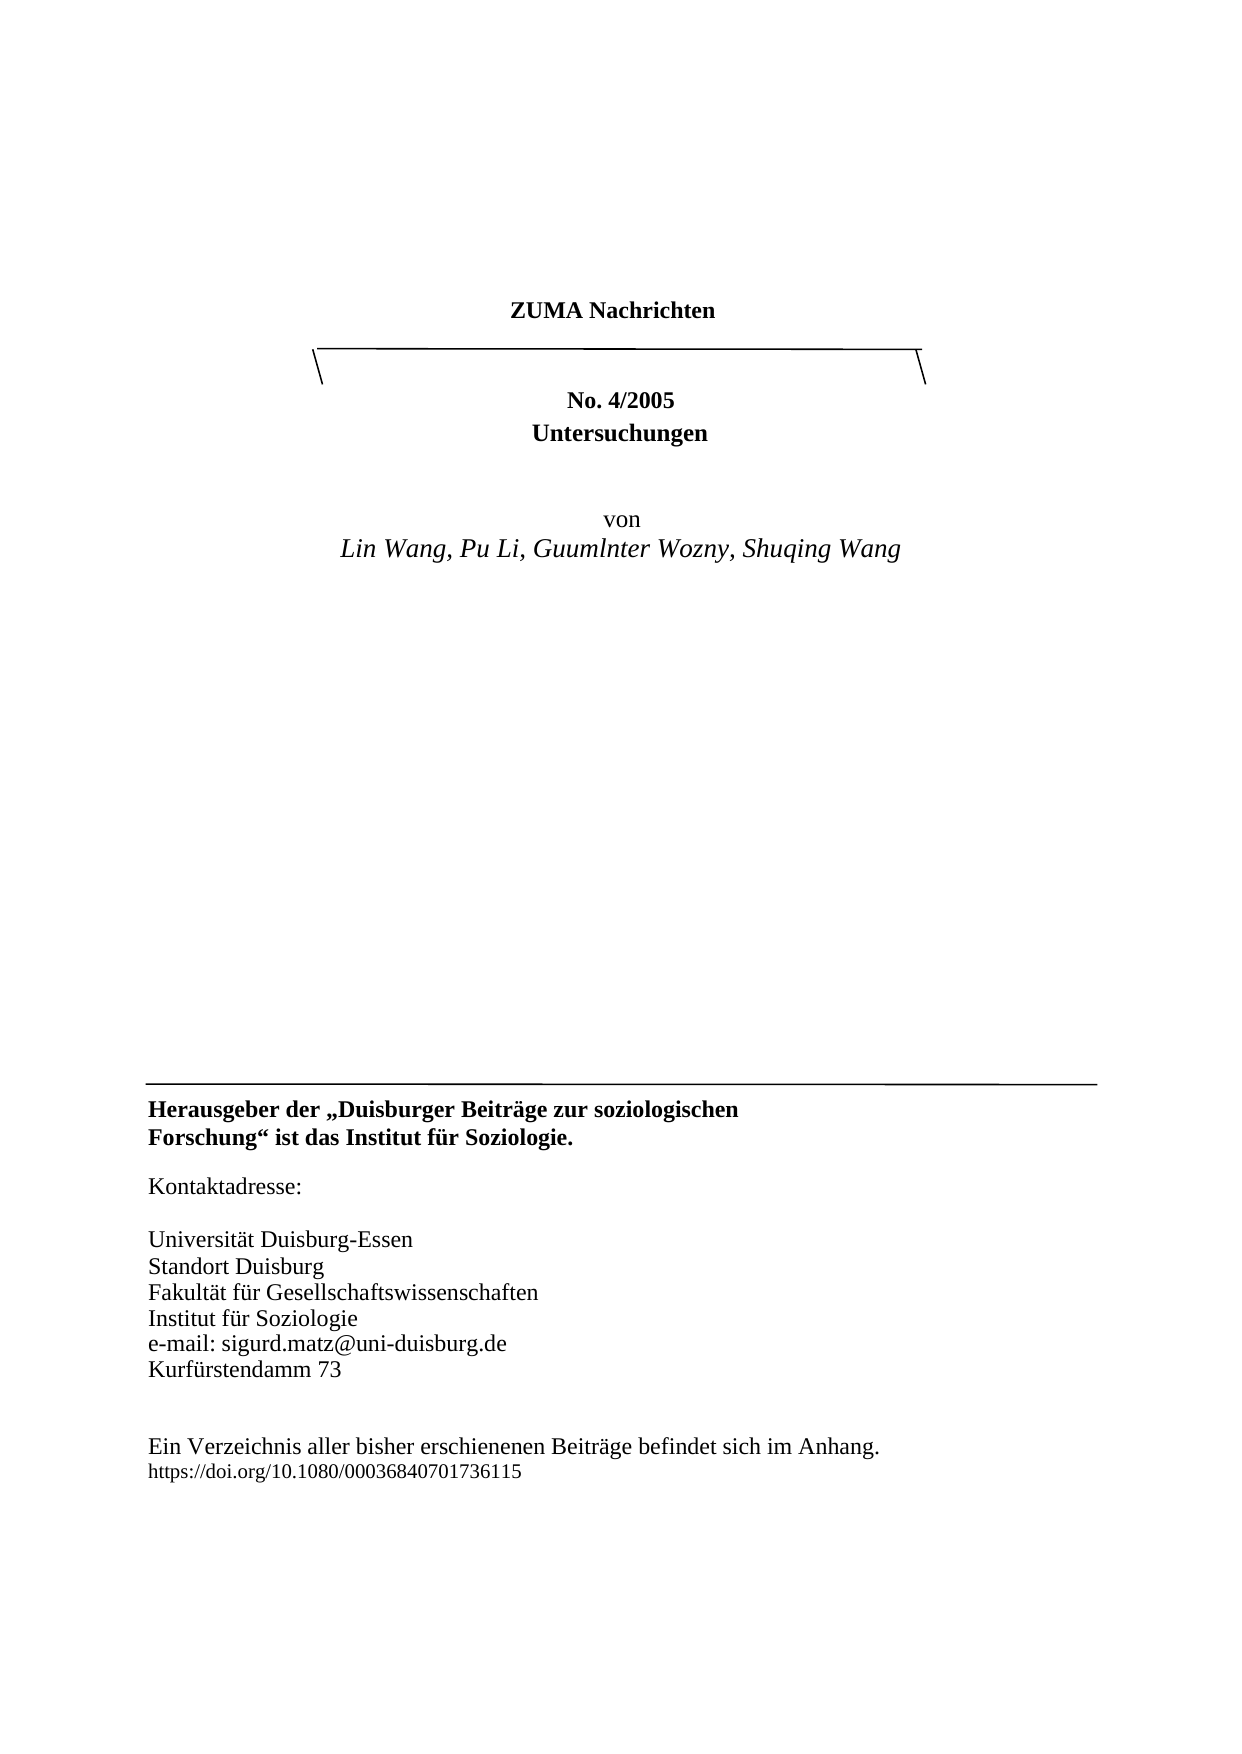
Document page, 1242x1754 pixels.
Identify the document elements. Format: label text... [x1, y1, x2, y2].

text Kurfürstendamm 73 [148, 1357, 443, 1383]
text Lin Wang, Pu Li, Guumlnter Wozny, Shuqing Wang [148, 533, 1094, 564]
text Fakultät für Gesellschaftswissenschaften [148, 1280, 1092, 1306]
text Universität Duisburg-Essen [148, 1225, 1092, 1253]
text No. 4/2005 [148, 386, 1094, 414]
text e-mail: sigurd.matz@uni-duisburg.de [148, 1332, 1092, 1357]
text https://doi.org/10.1080/00036840701736115 [148, 1459, 1092, 1483]
text Herausgeber der „Duisburger Beiträge zur soziologischen Forschung“ ist das Institut für Soziologie. [148, 1096, 837, 1150]
text von [148, 504, 1096, 533]
text Institut für Soziologie [148, 1306, 1092, 1332]
text ZUMA Nachrichten [148, 297, 1077, 324]
text Kontaktadresse: [148, 1172, 1092, 1199]
text Standort Duisburg [148, 1253, 1092, 1280]
text Untersuchungen [148, 418, 1092, 446]
text Ein Verzeichnis aller bisher erschienenen Beiträge befindet sich im Anhang. [148, 1432, 1092, 1459]
